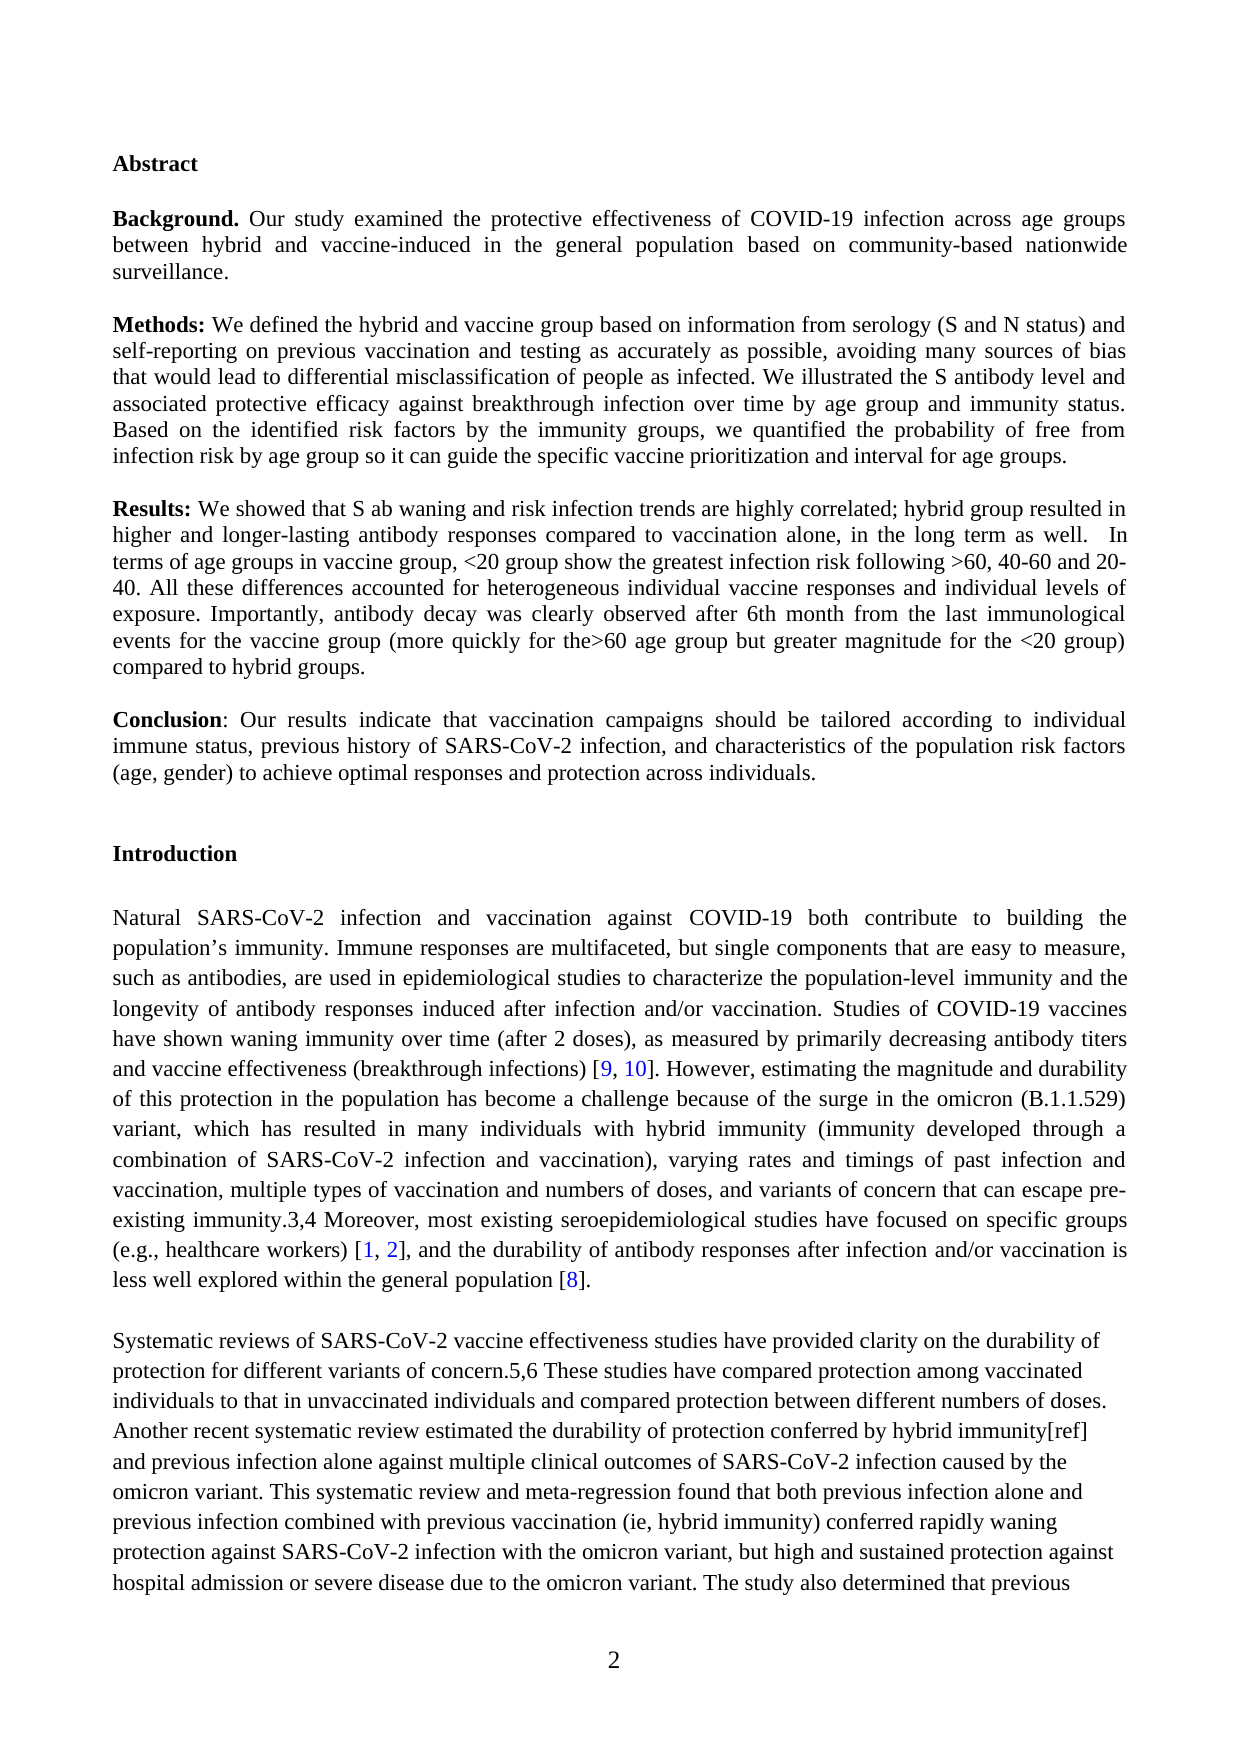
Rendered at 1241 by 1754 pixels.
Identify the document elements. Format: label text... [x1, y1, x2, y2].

text Background. Our study examined the protective effectiveness of COVID-19 infection across age groups between hybrid and vaccine-induced in the general population based on community-based nationwide surveillance. [112, 205, 1128, 284]
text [112, 1327, 1128, 1595]
text Conclusion: Our results indicate that vaccination campaigns should be tailored according to individual immune status, previous history of SARS-CoV-2 infection, and characteristics of the population risk factors (age, gender) to achieve optimal responses and protection across individuals. [112, 706, 1128, 785]
text Introduction [112, 840, 1128, 866]
text Methods: We defined the hybrid and vaccine group based on information from serology (S and N status) and self-reporting on previous vaccination and testing as accurately as possible, avoiding many sources of bias that would lead to differential misclassification of people as infected. We illustrated the S antibody level and associated protective efficacy against breakthrough infection over time by age group and immunity status. Based on the identified risk factors by the immunity groups, we quantified the probability of free from infection risk by age group so it can guide the specific vaccine prioritization and interval for age groups. [112, 311, 1128, 469]
text Results: We showed that S ab waning and risk infection trends are highly correlated; hybrid group resulted in higher and longer-lasting antibody responses compared to vaccination alone, in the long term as well. In terms of age groups in vaccine group, <20 group show the greatest infection risk following >60, 40-60 and 20-40. All these differences accounted for heterogeneous individual vaccine responses and individual levels of exposure. Importantly, antibody decay was clearly observed after 6th month from the last immunological events for the vaccine group (more quickly for the>60 age group but greater magnitude for the <20 group) compared to hybrid groups. [112, 495, 1128, 679]
text Natural SARS-CoV-2 infection and vaccination against COVID-19 both contribute to building the population’s immunity. Immune responses are multifaceted, but single components that are easy to measure, such as antibodies, are used in epidemiological studies to characterize the population-level immunity and the longevity of antibody responses induced after infection and/or vaccination. Studies of COVID-19 vaccines have shown waning immunity over time (after 2 doses), as measured by primarily decreasing antibody titers and vaccine effectiveness (breakthrough infections) [9, 10]. However, estimating the magnitude and durability of this protection in the population has become a challenge because of the surge in the omicron (B.1.1.529) variant, which has resulted in many individuals with hybrid immunity (immunity developed through a combination of SARS-CoV-2 infection and vaccination), varying rates and timings of past infection and vaccination, multiple types of vaccination and numbers of doses, and variants of concern that can escape pre-existing immunity.3,4 Moreover, most existing seroepidemiological studies have focused on specific groups (e.g., healthcare workers) [1, 2], and the durability of antibody responses after infection and/or vaccination is less well explored within the general population [8]. [112, 904, 1128, 1293]
text Abstract [112, 150, 1128, 176]
